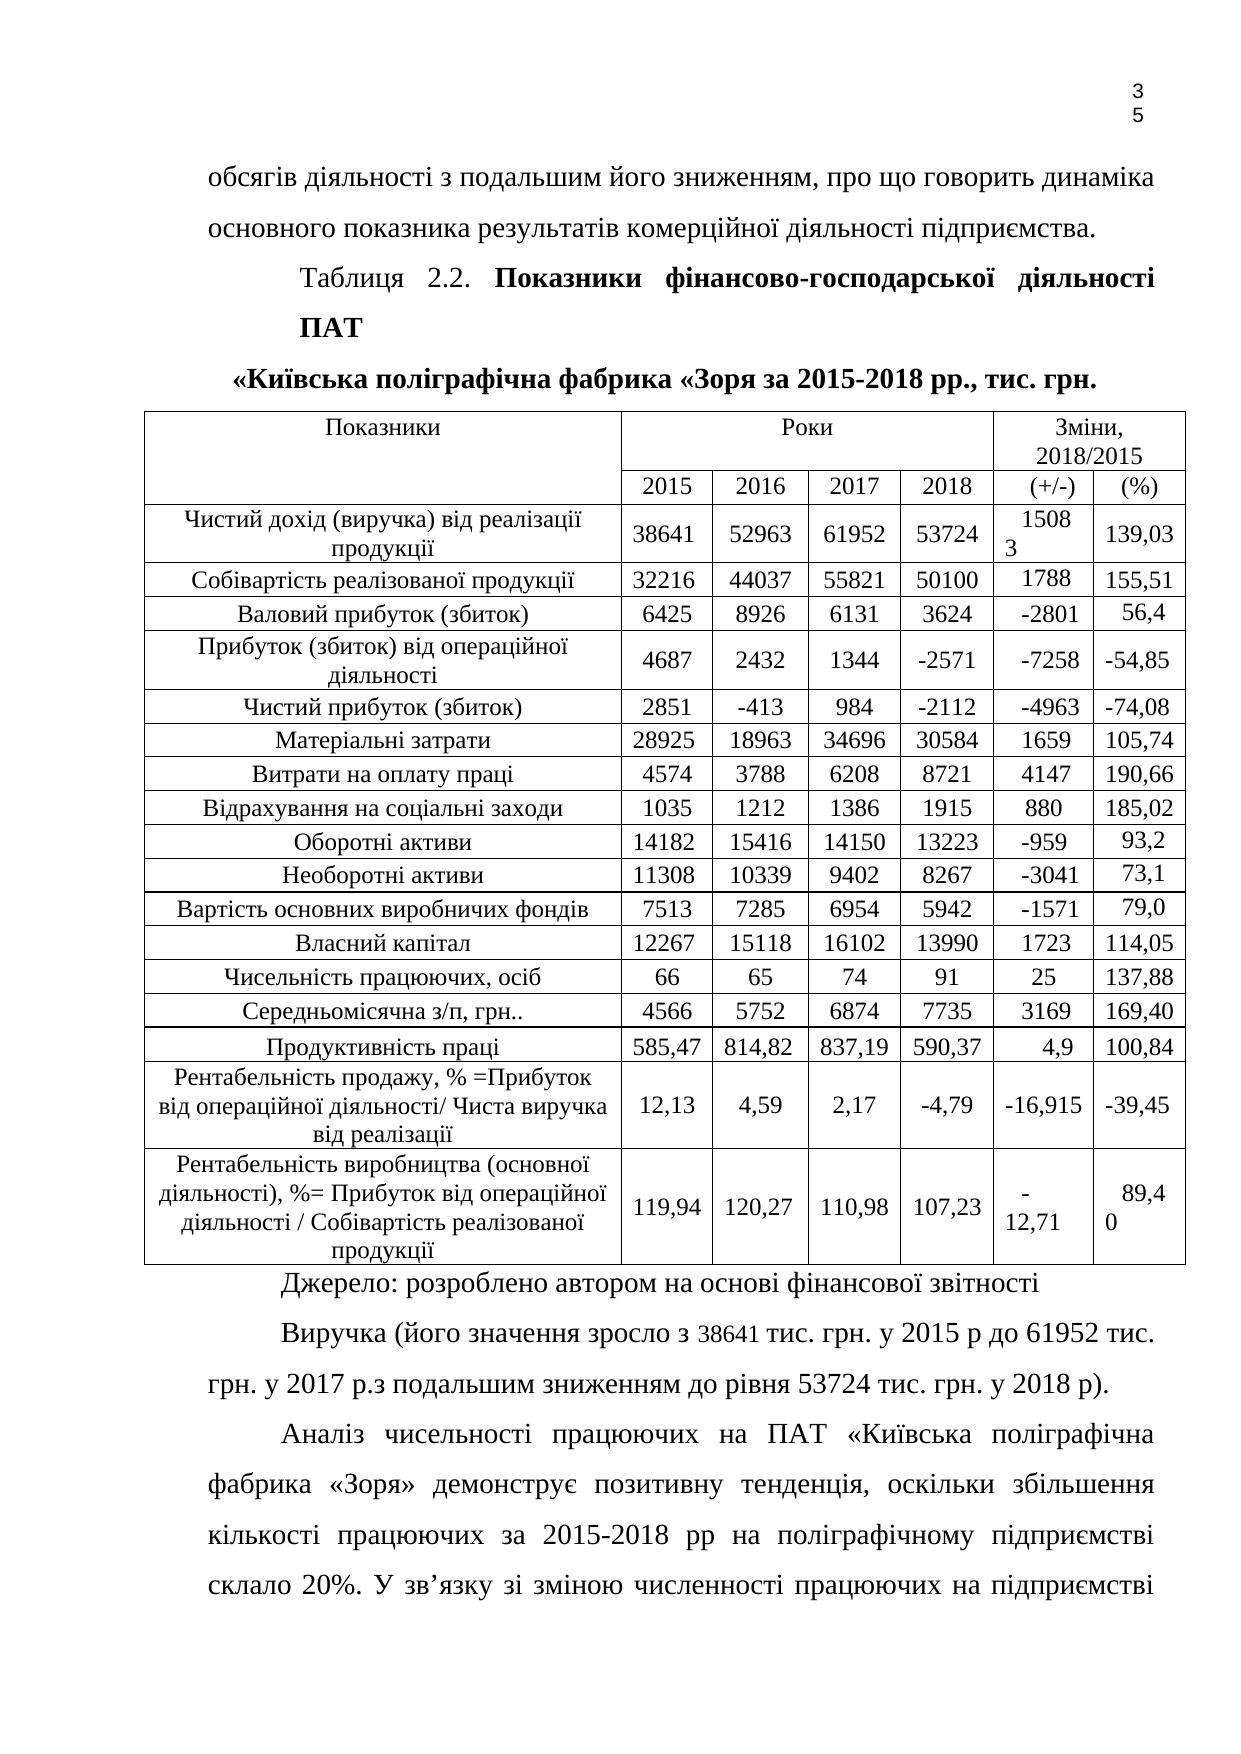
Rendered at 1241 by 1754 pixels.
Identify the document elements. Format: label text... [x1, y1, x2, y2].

table_cell 6131 [809, 597, 900, 630]
table_cell 14182 [622, 825, 712, 857]
table_cell 6208 [809, 757, 900, 790]
table_cell 9402 [809, 859, 900, 891]
table_cell 4,9 [994, 1028, 1093, 1061]
table_cell 2016 [713, 471, 808, 503]
table_cell 2851 [622, 690, 712, 722]
table_cell -413 [713, 690, 808, 722]
table_cell 7513 [622, 893, 712, 925]
table_cell 50100 [901, 563, 993, 596]
table_cell Оборотні активи [145, 825, 621, 857]
text Джерело: розроблено автором на основі фінансової звітності [281, 1265, 1155, 1299]
table_cell 16102 [809, 926, 900, 959]
table_cell 12,13 [622, 1062, 712, 1148]
table_cell 590,37 [901, 1028, 993, 1061]
table_cell -4963 [994, 690, 1093, 722]
table_cell 6874 [809, 994, 900, 1026]
table_cell 30584 [901, 724, 993, 756]
table_cell 6425 [622, 597, 712, 630]
table_cell 66 [622, 960, 712, 993]
table_cell 14150 [809, 825, 900, 857]
table_cell 8267 [901, 859, 993, 891]
table_cell -2571 [901, 631, 993, 688]
table_cell -4,79 [901, 1062, 993, 1148]
table_cell 55821 [809, 563, 900, 596]
table_cell -54,85 [1094, 631, 1185, 688]
table_cell Середньомісячна з/п, грн.. [145, 994, 621, 1026]
table_cell 1212 [713, 791, 808, 824]
table_cell Чистий дохід (виручка) від реалізації продукції [145, 505, 621, 562]
table_cell 11308 [622, 859, 712, 891]
table_cell (+/-) [994, 471, 1093, 503]
text «Київська поліграфічна фабрика «Зоря за 2015-2018 рр., тис. грн. [174, 361, 1155, 394]
table_cell 32216 [622, 563, 712, 596]
table_cell 8926 [713, 597, 808, 630]
table_cell 52963 [713, 505, 808, 562]
table_cell 4574 [622, 757, 712, 790]
table_cell Вартість основних виробничих фондів [145, 893, 621, 925]
table_cell 3788 [713, 757, 808, 790]
text обсягів діяльності з подальшим його зниженням, про що говорить динаміка основного показника результатів комерційної діяльності підприємства. [208, 159, 1155, 243]
table_cell -74,08 [1094, 690, 1185, 722]
table_cell 1035 [622, 791, 712, 824]
table_cell 5942 [901, 893, 993, 925]
table_cell 18963 [713, 724, 808, 756]
table_cell 119,94 [622, 1149, 712, 1264]
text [208, 1416, 1155, 1601]
table_cell 44037 [713, 563, 808, 596]
table_cell -3041 [994, 859, 1093, 891]
table_cell 1344 [809, 631, 900, 688]
table_cell 7735 [901, 994, 993, 1026]
text Таблиця 2.2. Показники фінансово-господарської діяльності ПАТ [299, 260, 1155, 344]
table_cell 1659 [994, 724, 1093, 756]
table_cell 110,98 [809, 1149, 900, 1264]
table_cell 15416 [713, 825, 808, 857]
table_cell 6954 [809, 893, 900, 925]
table_cell 15083 [994, 505, 1093, 562]
table_cell 100,84 [1094, 1028, 1185, 1061]
table_cell (%) [1094, 471, 1185, 503]
table_cell Витрати на оплату праці [145, 757, 621, 790]
table_cell 38641 [622, 505, 712, 562]
table_cell 837,19 [809, 1028, 900, 1061]
table_cell 34696 [809, 724, 900, 756]
table_cell -2112 [901, 690, 993, 722]
table_cell 107,23 [901, 1149, 993, 1264]
table_cell -2801 [994, 597, 1093, 630]
table_cell 3624 [901, 597, 993, 630]
table_cell 79,09 [1094, 893, 1185, 925]
table_cell 5752 [713, 994, 808, 1026]
table_cell 2015 [622, 471, 712, 503]
table_header Зміни, 2018/2015 [994, 412, 1185, 470]
table_cell Чисельність працюючих, осіб [145, 960, 621, 993]
table_cell 7285 [713, 893, 808, 925]
table_cell Прибуток (збиток) від операційної діяльності [145, 631, 621, 688]
table_cell -39,45 [1094, 1062, 1185, 1148]
table_cell 585,47 [622, 1028, 712, 1061]
table_cell 56,40 [1094, 597, 1185, 630]
table_cell 185,02 [1094, 791, 1185, 824]
table_cell Собівартість реалізованої продукції [145, 563, 621, 596]
table_cell 13990 [901, 926, 993, 959]
table_cell 114,05 [1094, 926, 1185, 959]
table_cell 984 [809, 690, 900, 722]
table_cell 190,66 [1094, 757, 1185, 790]
table_cell 1386 [809, 791, 900, 824]
table_cell 93,24 [1094, 825, 1185, 857]
table_cell 4566 [622, 994, 712, 1026]
table_cell 120,27 [713, 1149, 808, 1264]
table_cell Необоротні активи [145, 859, 621, 891]
table_cell 10339 [713, 859, 808, 891]
table_cell Продуктивність праці [145, 1028, 621, 1061]
table_cell 4,59 [713, 1062, 808, 1148]
table_cell 89,40 [1094, 1149, 1185, 1264]
table_cell 2017 [809, 471, 900, 503]
table_cell -7258 [994, 631, 1093, 688]
table_cell 137,88 [1094, 960, 1185, 993]
table_header Роки [622, 412, 993, 470]
table_cell -959 [994, 825, 1093, 857]
table_cell Рентабельність виробництва (основної діяльності), %= Прибуток від операційної діяльності / Собівартість реалізованої продукції [145, 1149, 621, 1264]
table_cell Рентабельність продажу, % =Прибуток від операційної діяльності/ Чиста виручка від реалізації [145, 1062, 621, 1148]
text Виручка (його значення зросло з 38641 тис. грн. у 2015 р до 61952 тис. грн. у 2017 р.з подальшим зниженням до рівня 53724 тис. грн. у 2018 р). [208, 1316, 1155, 1399]
table_cell Чистий прибуток (збиток) [145, 690, 621, 722]
table_cell 2018 [901, 471, 993, 503]
table_cell 53724 [901, 505, 993, 562]
table_cell 4147 [994, 757, 1093, 790]
table_cell 13223 [901, 825, 993, 857]
table_cell Матеріальні затрати [145, 724, 621, 756]
table_cell 74 [809, 960, 900, 993]
table_cell 2,17 [809, 1062, 900, 1148]
table_cell 25 [994, 960, 1093, 993]
table_cell 1915 [901, 791, 993, 824]
table_cell 15118 [713, 926, 808, 959]
table_cell Валовий прибуток (збиток) [145, 597, 621, 630]
table_cell Власний капітал [145, 926, 621, 959]
table_cell 139,03 [1094, 505, 1185, 562]
table_cell -16,915 [994, 1062, 1093, 1148]
table_cell 17884 [994, 563, 1093, 596]
table_cell 105,74 [1094, 724, 1185, 756]
table_cell 169,40 [1094, 994, 1185, 1026]
table_cell 8721 [901, 757, 993, 790]
table_cell -1571 [994, 893, 1093, 925]
table_cell 880 [994, 791, 1093, 824]
table_cell 814,82 [713, 1028, 808, 1061]
table_cell 65 [713, 960, 808, 993]
table_cell 4687 [622, 631, 712, 688]
table_cell Відрахування на соціальні заходи [145, 791, 621, 824]
table_cell 61952 [809, 505, 900, 562]
table_cell 155,51 [1094, 563, 1185, 596]
table_cell 91 [901, 960, 993, 993]
table_cell 3169 [994, 994, 1093, 1026]
table_cell 12267 [622, 926, 712, 959]
table_cell 2432 [713, 631, 808, 688]
table_cell 1723 [994, 926, 1093, 959]
table_cell 28925 [622, 724, 712, 756]
table_header Показники [145, 412, 621, 503]
table_cell -12,71 [994, 1149, 1093, 1264]
table_cell 73,11 [1094, 859, 1185, 891]
